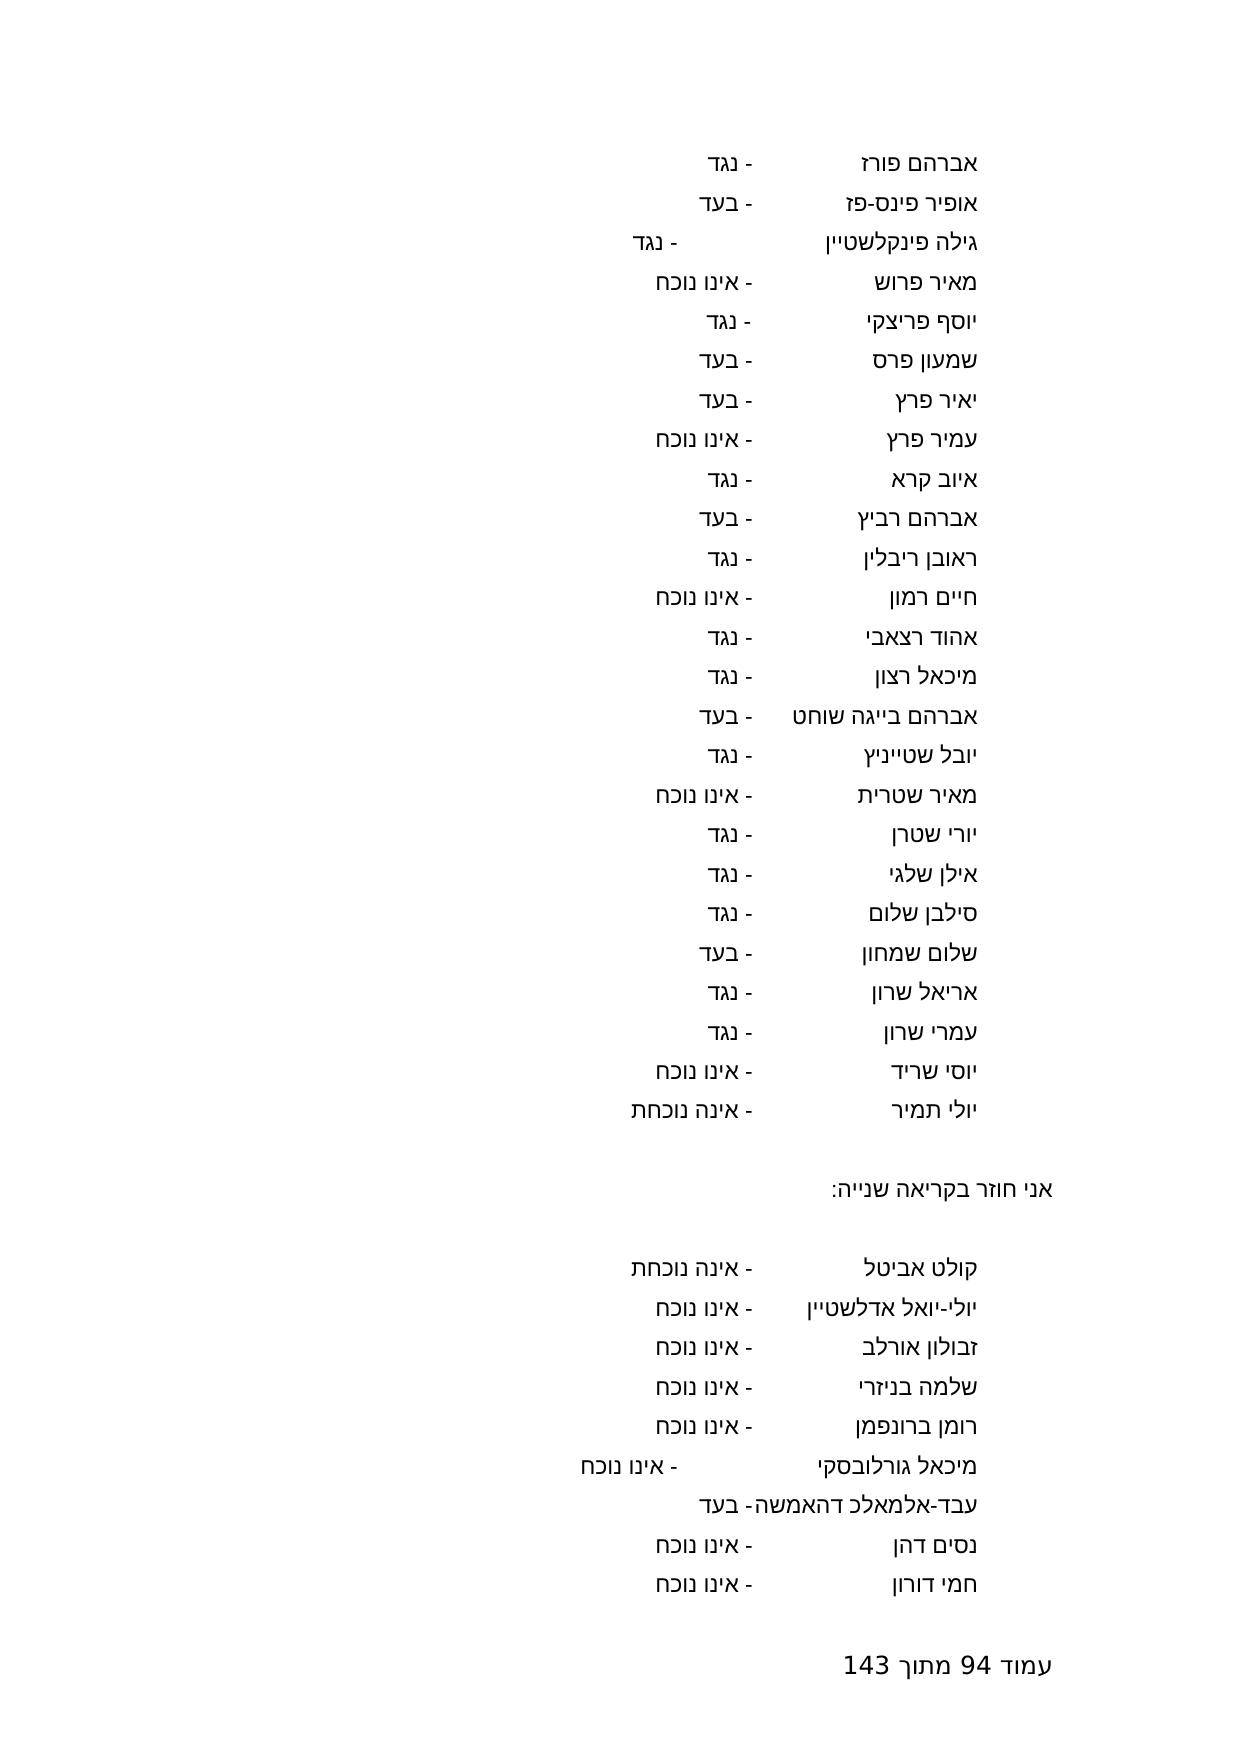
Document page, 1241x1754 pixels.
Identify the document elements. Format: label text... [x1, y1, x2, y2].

text גילה פינקלשטיין - נגד [187, 229, 1053, 255]
text יובל שטייניץ - נגד [187, 742, 1053, 768]
text שלום שמחון - בעד [187, 939, 1053, 966]
text יאיר פרץ - בעד [187, 387, 1053, 413]
text שלמה בניזרי - אינו נוכח [187, 1374, 1053, 1400]
text סילבן שלום - נגד [187, 900, 1053, 926]
text יורי שטרן - נגד [187, 821, 1053, 847]
text חיים רמון - אינו נוכח [187, 584, 1053, 611]
text שמעון פרס - בעד [187, 347, 1053, 374]
text מיכאל גורלובסקי - אינו נוכח [187, 1453, 1053, 1479]
text ראובן ריבלין - נגד [187, 545, 1053, 571]
text איוב קרא - נגד [187, 466, 1053, 492]
text אני חוזר בקריאה שנייה: [187, 1137, 1053, 1203]
text יולי תמיר - אינה נוכחת [187, 1097, 1053, 1124]
text אברהם פורז - נגד [187, 150, 1053, 176]
text יולי-יואל אדלשטיין - אינו נוכח [187, 1295, 1053, 1321]
text מאיר שטרית - אינו נוכח [187, 782, 1053, 808]
text עמיר פרץ - אינו נוכח [187, 426, 1053, 453]
text אברהם בייגה שוחט - בעד [187, 703, 1053, 729]
text זבולון אורלב - אינו נוכח [187, 1334, 1053, 1361]
text קולט אביטל - אינה נוכחת [187, 1255, 1053, 1282]
text חמי דורון - אינו נוכח [187, 1571, 1053, 1598]
text יוסי שריד - אינו נוכח [187, 1058, 1053, 1084]
text מיכאל רצון - נגד [187, 663, 1053, 689]
text אריאל שרון - נגד [187, 979, 1053, 1005]
text רומן ברונפמן - אינו נוכח [187, 1413, 1053, 1440]
text מאיר פרוש - אינו נוכח [187, 268, 1053, 295]
text עבד-אלמאלכ דהאמשה - בעד [187, 1492, 1053, 1519]
text אופיר פינס-פז - בעד [187, 189, 1053, 216]
text אילן שלגי - נגד [187, 861, 1053, 887]
text אברהם רביץ - בעד [187, 505, 1053, 532]
text אהוד רצאבי - נגד [187, 624, 1053, 650]
text יוסף פריצקי - נגד [187, 308, 1053, 334]
text נסים דהן - אינו נוכח [187, 1532, 1053, 1558]
text עמרי שרון - נגד [187, 1018, 1053, 1045]
